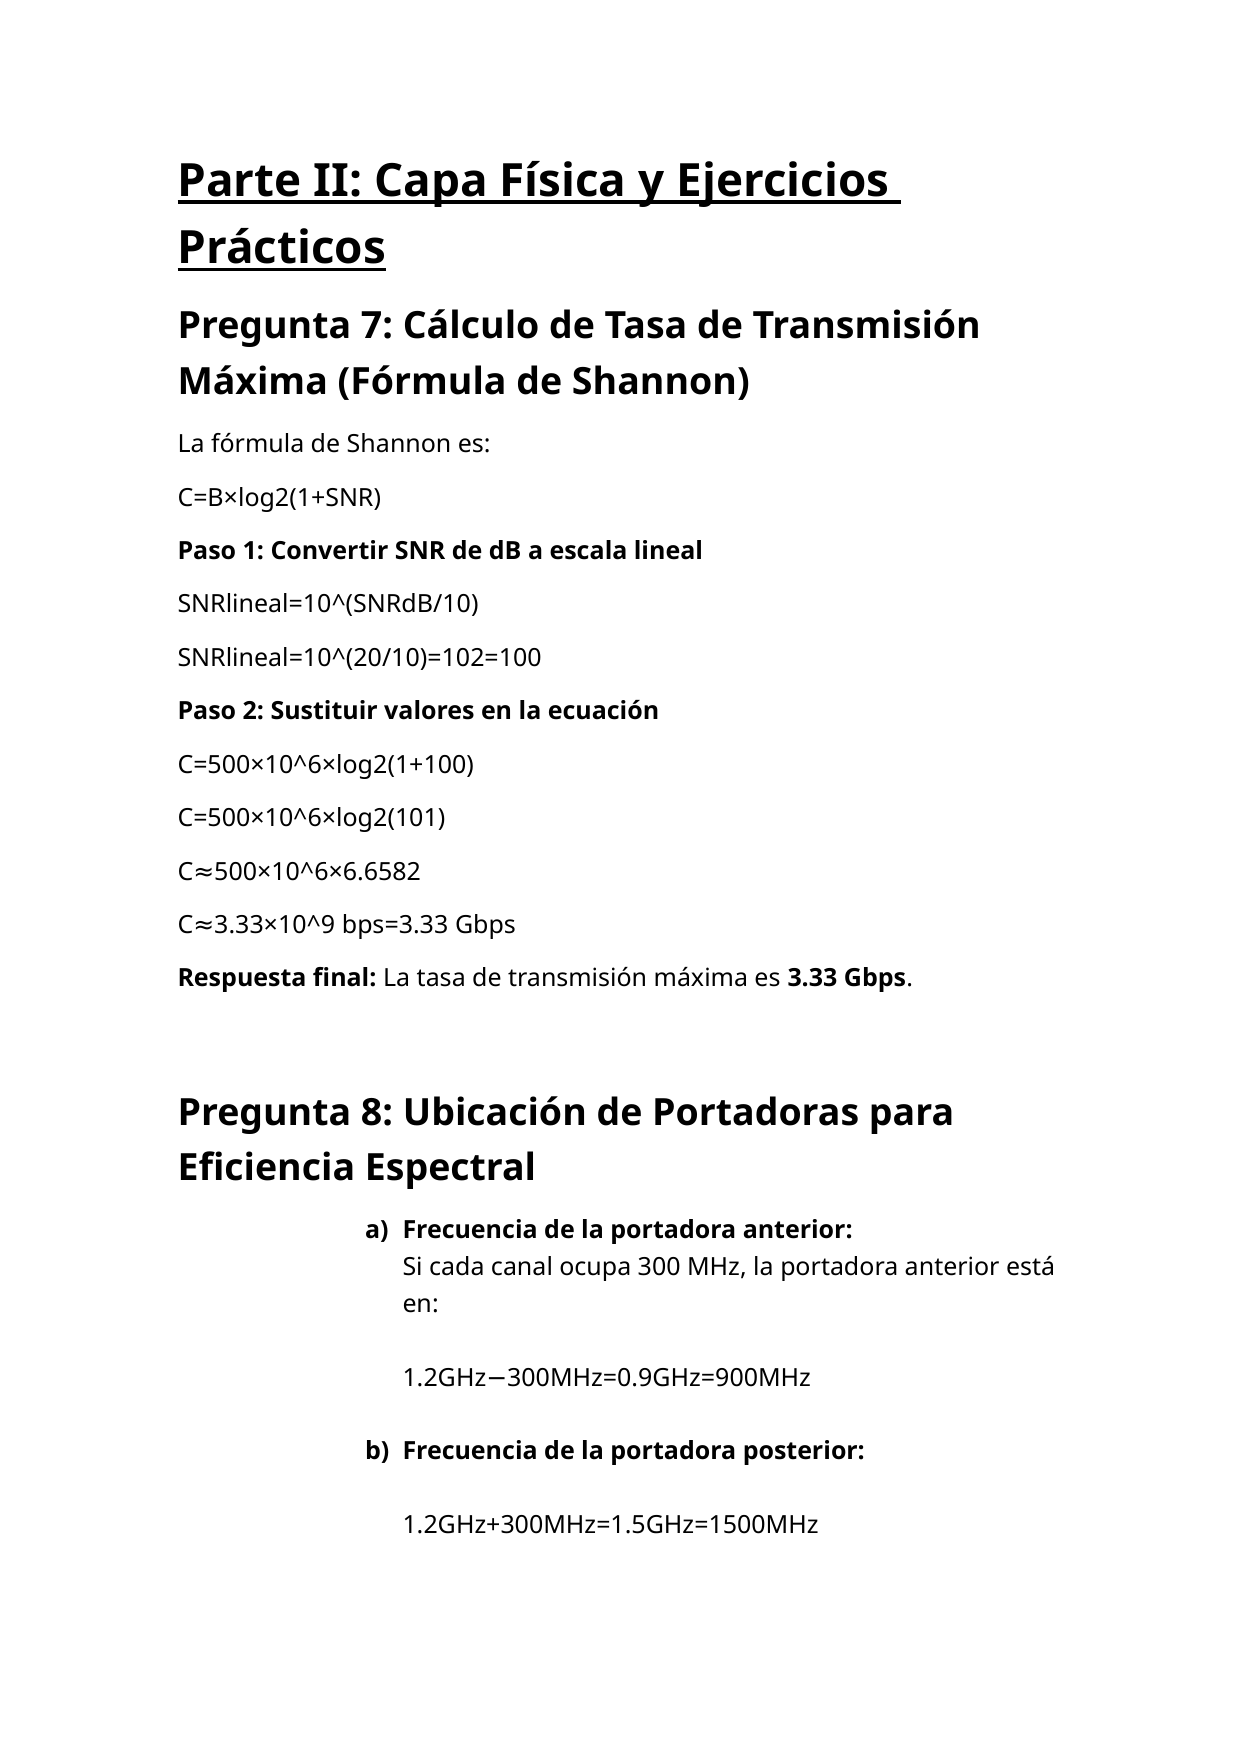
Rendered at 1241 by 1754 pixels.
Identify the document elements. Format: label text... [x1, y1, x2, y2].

text C≈3.33×10^9 bps=3.33 Gbps [177, 907, 1063, 941]
text C=500×10^6×log2​(101) [177, 800, 1063, 834]
text SNRlineal​=10^(20/10)=102=100 [177, 639, 1063, 673]
text C=B×log2(1+SNR) [177, 479, 1063, 513]
text La fórmula de Shannon es: [177, 426, 1063, 460]
text SNRlineal=10^(SNRdB/10) [177, 586, 1063, 620]
text Pregunta 8: Ubicación de Portadoras para Eficiencia Espectral [177, 1085, 1063, 1191]
text Paso 1: Convertir SNR de dB a escala lineal [177, 533, 1063, 567]
text Pregunta 7: Cálculo de Tasa de Transmisión Máxima (Fórmula de Shannon) [177, 299, 1063, 405]
list 1.2GHz−300MHz=0.9GHz=900MHz [402, 1359, 1063, 1393]
text Respuesta final: La tasa de transmisión máxima es 3.33 Gbps. [177, 960, 1063, 994]
text C≈500×10^6×6.6582 [177, 853, 1063, 887]
list 1.2GHz+300MHz=1.5GHz=1500MHz [402, 1506, 1063, 1540]
text Parte II: Capa Física y Ejercicios Prácticos [177, 148, 1063, 277]
text C=500×10^6×log2​(1+100) [177, 746, 1063, 780]
list Frecuencia de la portadora posterior: [365, 1433, 1063, 1467]
list Frecuencia de la portadora anterior: Si cada canal ocupa 300 MHz, la portadora anterior está en: [365, 1212, 1063, 1320]
text Paso 2: Sustituir valores en la ecuación [177, 693, 1063, 727]
